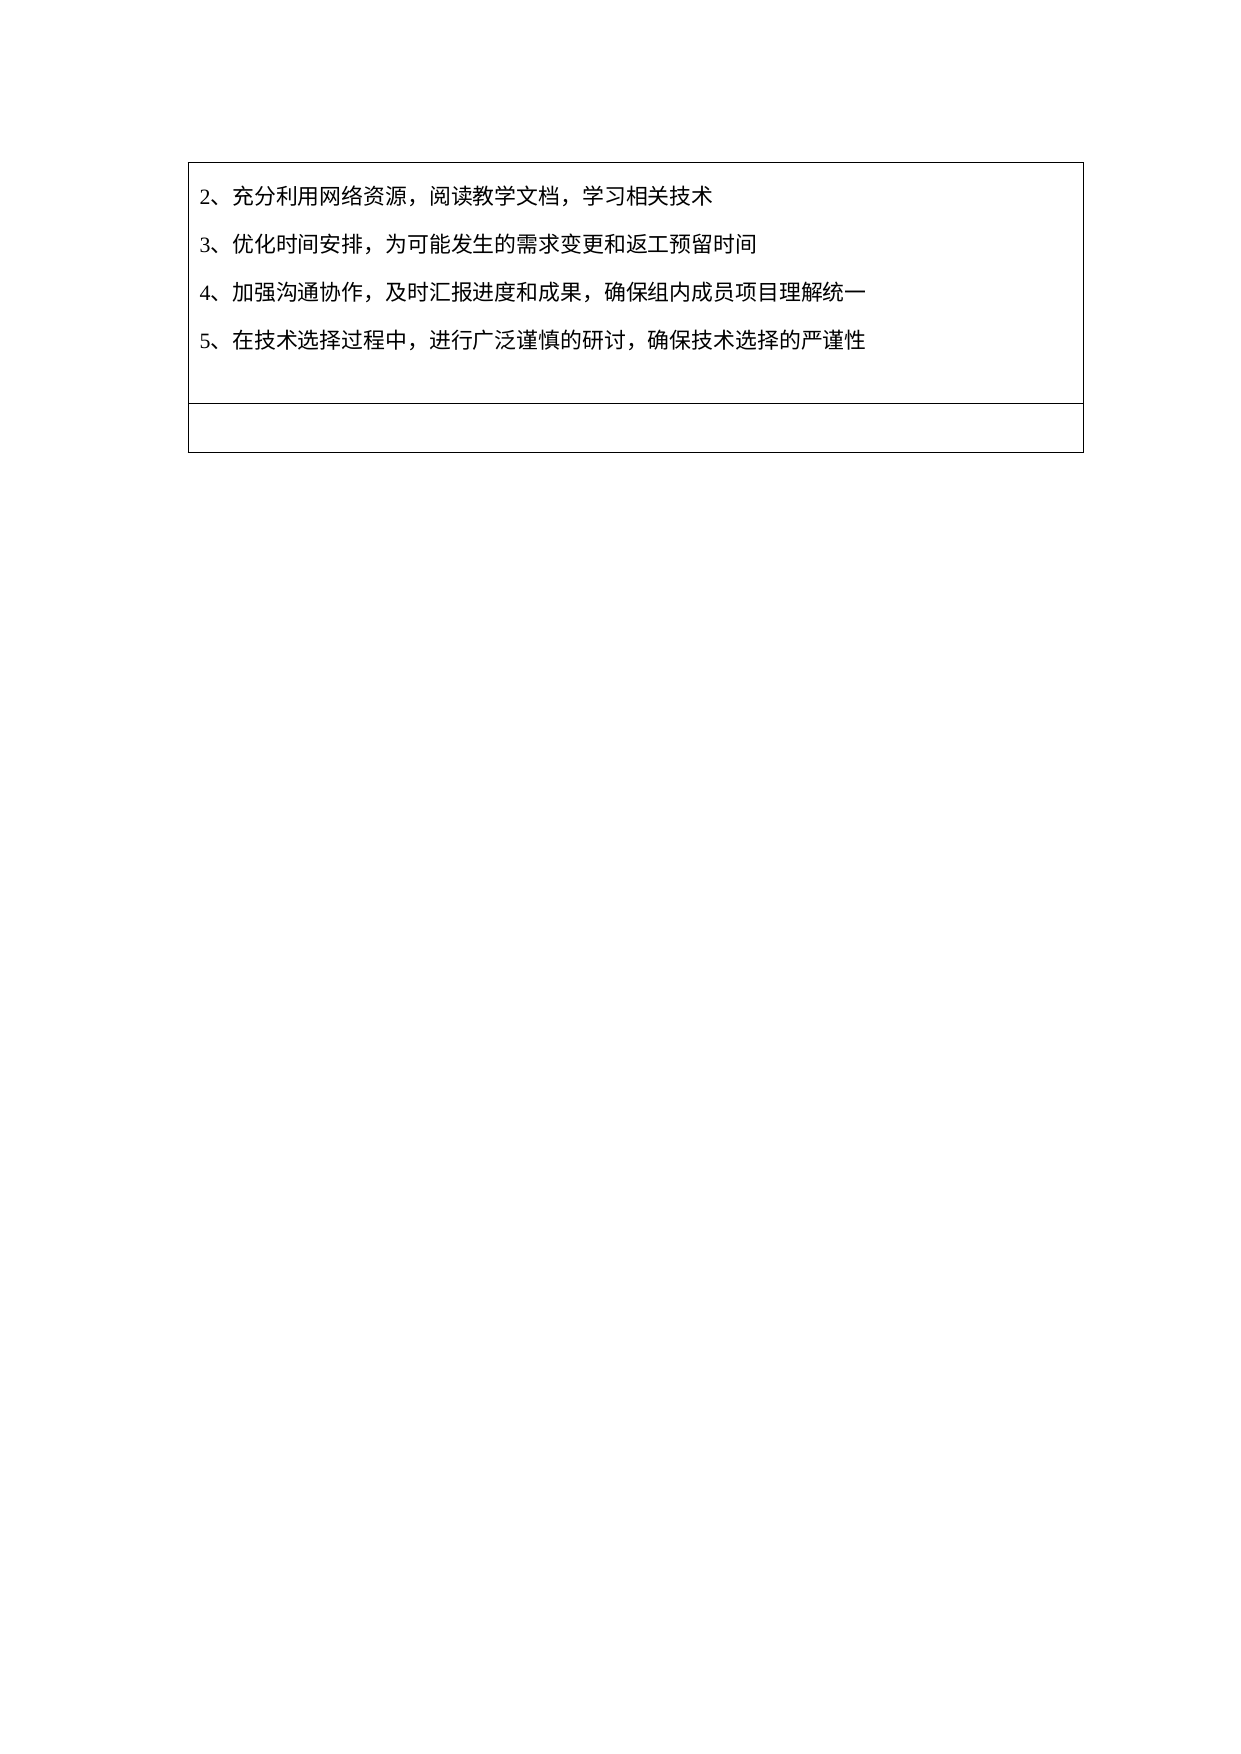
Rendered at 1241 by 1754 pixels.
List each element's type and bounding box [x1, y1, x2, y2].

table_cell [189, 404, 1083, 452]
table_cell [189, 163, 1083, 403]
